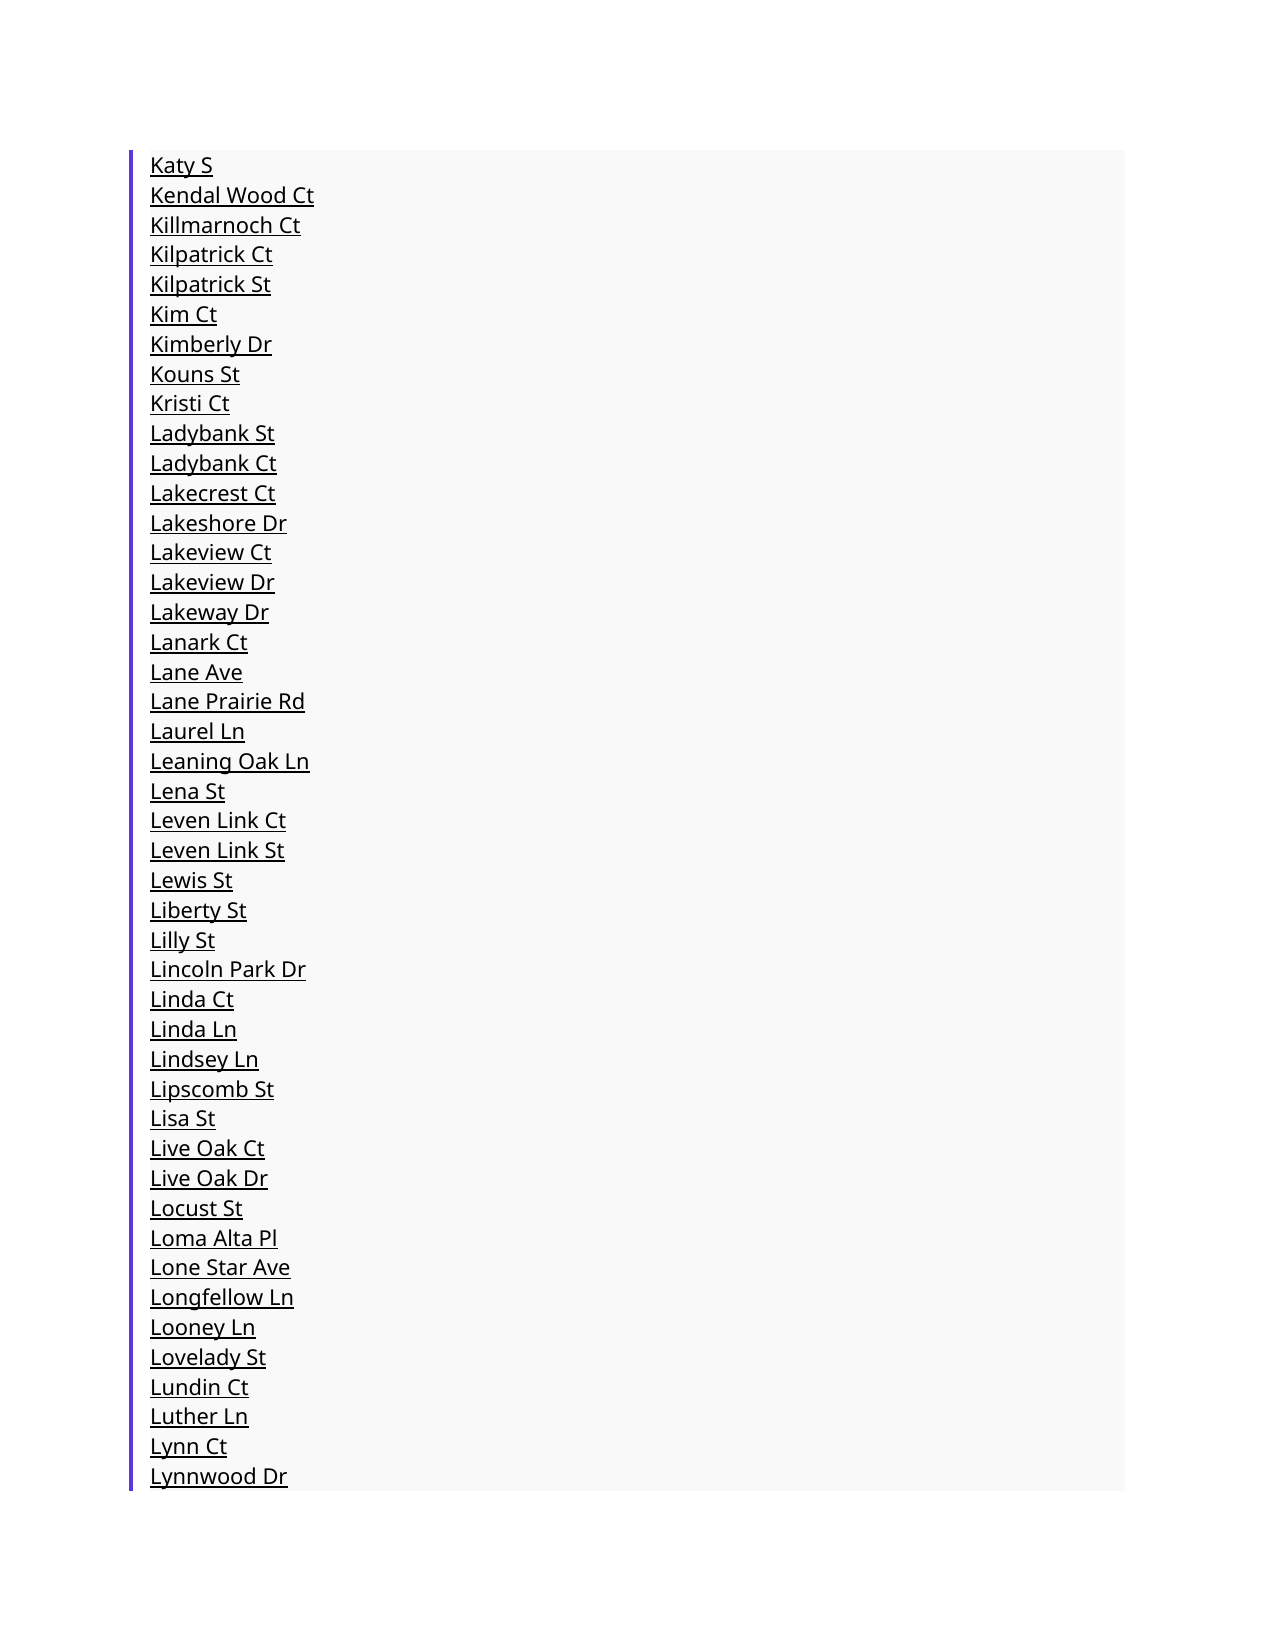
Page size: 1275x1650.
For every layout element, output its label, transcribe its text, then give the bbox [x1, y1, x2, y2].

text Live Oak Dr [150, 1163, 1125, 1193]
text Lewis St [150, 865, 1125, 895]
text Lindsey Ln [150, 1044, 1125, 1073]
text Lakecrest Ct [150, 478, 1125, 507]
text Kendal Wood Ct [150, 180, 1125, 209]
text Kilpatrick St [150, 269, 1125, 299]
text Ladybank Ct [150, 448, 1125, 478]
text Luther Ln [150, 1401, 1125, 1431]
text Lone Star Ave [150, 1252, 1125, 1282]
text Live Oak Ct [150, 1133, 1125, 1163]
text Lanark Ct [150, 627, 1125, 656]
text Longfellow Ln [150, 1282, 1125, 1312]
text Kim Ct [150, 299, 1125, 329]
text Linda Ln [150, 1014, 1125, 1044]
text Lilly St [150, 924, 1125, 954]
text Leven Link Ct [150, 805, 1125, 835]
text Locust St [150, 1193, 1125, 1222]
text Lynnwood Dr [150, 1461, 1125, 1491]
text Lisa St [150, 1103, 1125, 1133]
text Lynn Ct [150, 1431, 1125, 1461]
text Loma Alta Pl [150, 1222, 1125, 1252]
text Kristi Ct [150, 388, 1125, 418]
text Liberty St [150, 895, 1125, 924]
text Leaning Oak Ln [150, 746, 1125, 776]
text Looney Ln [150, 1312, 1125, 1342]
text Killmarnoch Ct [150, 209, 1125, 239]
text Lane Prairie Rd [150, 686, 1125, 716]
text Lovelady St [150, 1342, 1125, 1371]
text Laurel Ln [150, 716, 1125, 746]
text Kimberly Dr [150, 329, 1125, 358]
text Linda Ct [150, 984, 1125, 1014]
text Lincoln Park Dr [150, 954, 1125, 984]
text Lane Ave [150, 656, 1125, 686]
text Lakeview Ct [150, 537, 1125, 567]
text Leven Link St [150, 835, 1125, 865]
text Lakeway Dr [150, 597, 1125, 627]
text Katy S [150, 150, 1125, 180]
text Lipscomb St [150, 1073, 1125, 1103]
text Lakeshore Dr [150, 507, 1125, 537]
text Lundin Ct [150, 1371, 1125, 1401]
text Lakeview Dr [150, 567, 1125, 597]
text Ladybank St [150, 418, 1125, 448]
text Kouns St [150, 358, 1125, 388]
text Lena St [150, 776, 1125, 805]
text Kilpatrick Ct [150, 239, 1125, 269]
